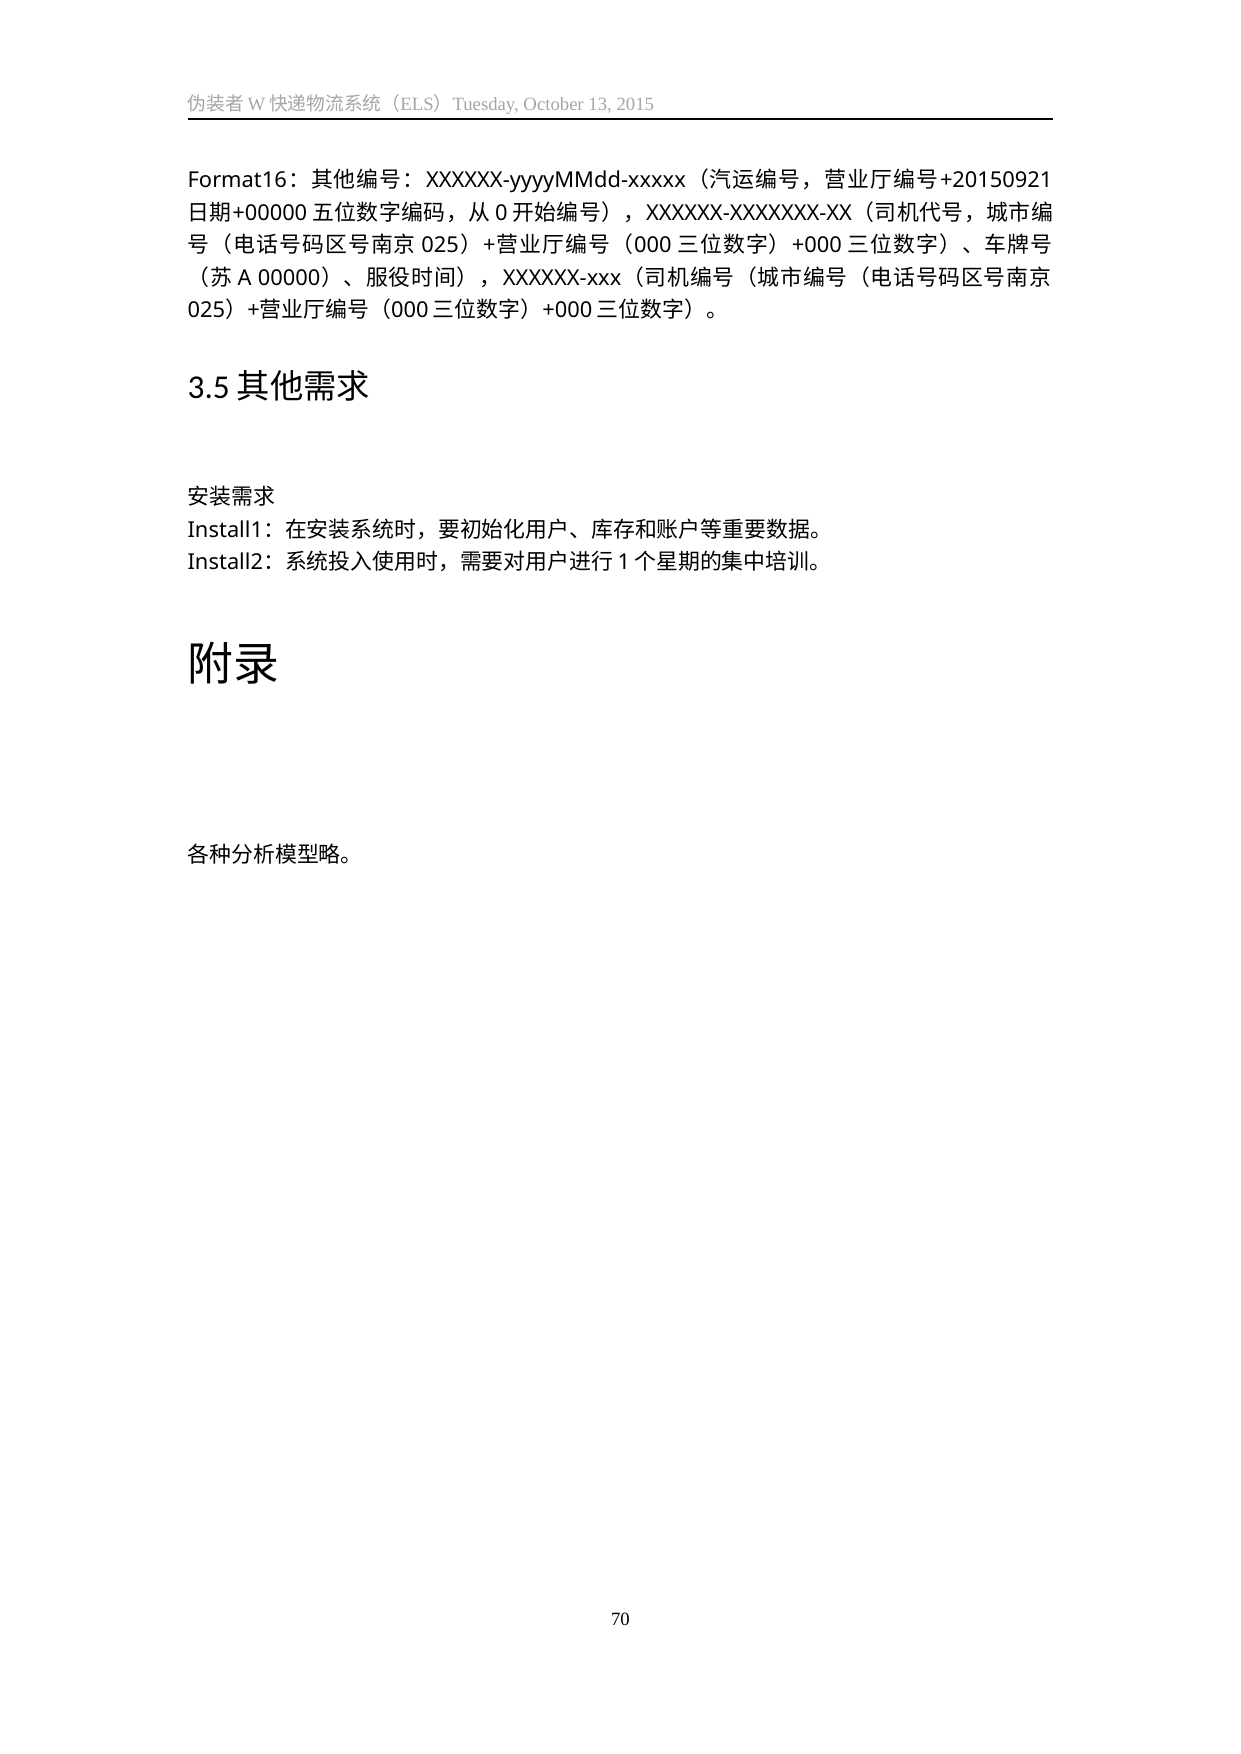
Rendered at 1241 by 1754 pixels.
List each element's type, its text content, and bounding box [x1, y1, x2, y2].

text Install2：系统投入使用时，需要对用户进行1个星期的集中培训。 [187, 544, 1053, 576]
subtitle 附录 [187, 612, 1053, 709]
text 各种分析模型略。 [187, 837, 1053, 869]
text 安装需求 [187, 479, 1053, 511]
text Format16：其他编号：XXXXXX-yyyyMMdd-xxxxx（汽运编号，营业厅编号+20150921日期+00000五位数字编码，从0开始编号），XXXXXX-XXXXXXX-XX（司机代号，城市编号（电话号码区号南京025）+营业厅编号（000三位数字）+000三位数字）、车牌号（苏A 00000）、服役时间），XXXXXX-xxx（司机编号（城市编号（电话号码区号南京025）+营业厅编号（000三位数字）+000三位数字）。 [187, 162, 1053, 324]
text Install1：在安装系统时，要初始化用户、库存和账户等重要数据。 [187, 511, 1053, 544]
subtitle 3.5其他需求 [187, 352, 1053, 417]
